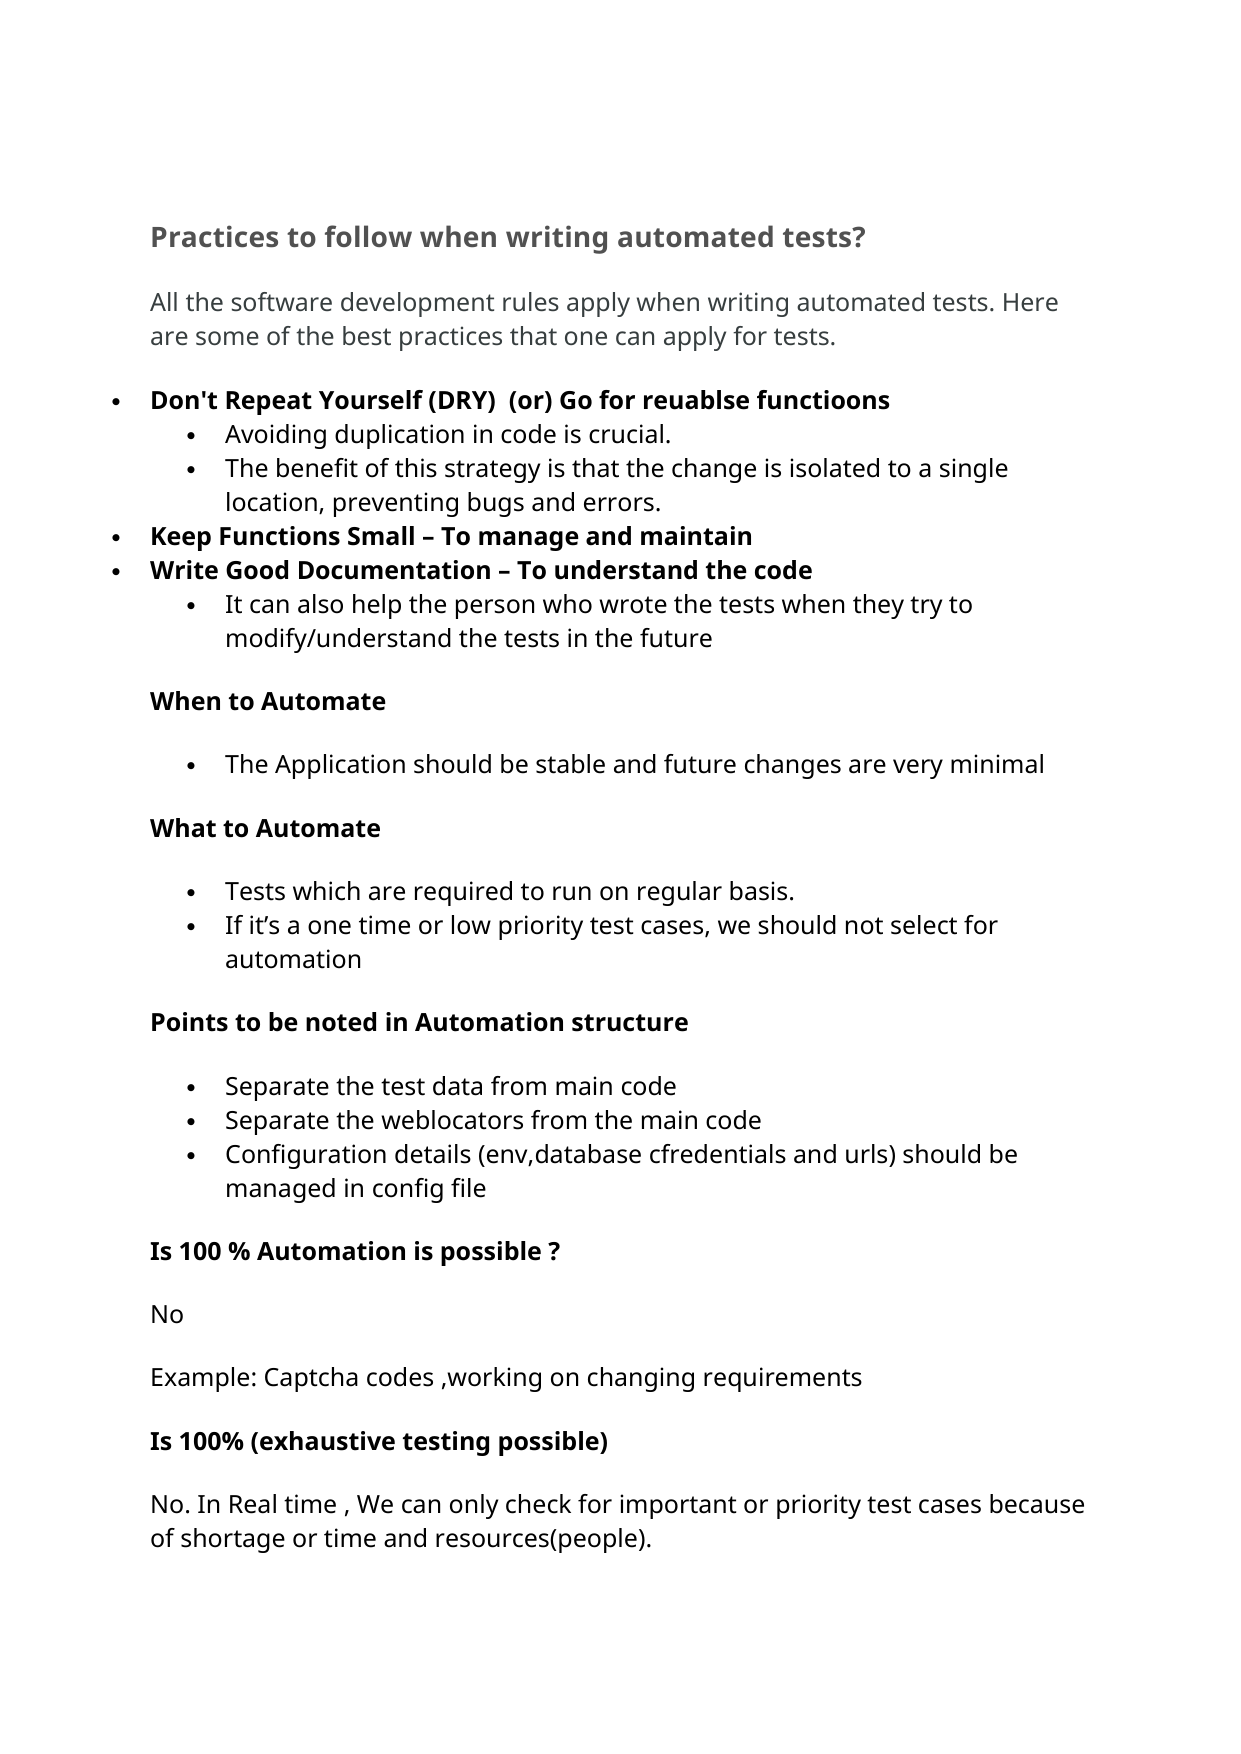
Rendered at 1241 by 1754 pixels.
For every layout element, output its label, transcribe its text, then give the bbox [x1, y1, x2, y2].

text When to Automate [150, 684, 1090, 718]
list Tests which are required to run on regular basis. [187, 874, 1090, 908]
list Keep Functions Small – To manage and maintain [112, 518, 1090, 553]
text What to Automate [150, 810, 1090, 844]
text All the software development rules apply when writing automated tests. Here are some of the best practices that one can apply for tests. [150, 285, 1090, 353]
list Avoiding duplication in code is crucial. [187, 416, 1090, 450]
text Points to be noted in Automation structure [150, 1005, 1090, 1039]
text Is 100% (exhaustive testing possible) [150, 1423, 1090, 1457]
list The Application should be stable and future changes are very minimal [187, 747, 1090, 781]
text Example: Captcha codes ,working on changing requirements [150, 1360, 1090, 1394]
list Separate the weblocators from the main code [187, 1102, 1090, 1136]
text Practices to follow when writing automated tests? [150, 217, 1090, 256]
list The benefit of this strategy is that the change is isolated to a single location, preventing bugs and errors. [187, 450, 1090, 518]
list Don't Repeat Yourself (DRY) (or) Go for reuablse functioons [112, 382, 1090, 416]
list If it’s a one time or low priority test cases, we should not select for automation [187, 908, 1090, 976]
text No [150, 1297, 1090, 1331]
text No. In Real time , We can only check for important or priority test cases because of shortage or time and resources(people). [150, 1487, 1090, 1555]
list It can also help the person who wrote the tests when they try to modify/understand the tests in the future [187, 587, 1090, 655]
list Write Good Documentation – To understand the code [112, 553, 1090, 587]
list Configuration details (env,database cfredentials and urls) should be managed in config file [187, 1136, 1090, 1204]
list Separate the test data from main code [187, 1068, 1090, 1102]
text Is 100 % Automation is possible ? [150, 1234, 1090, 1268]
